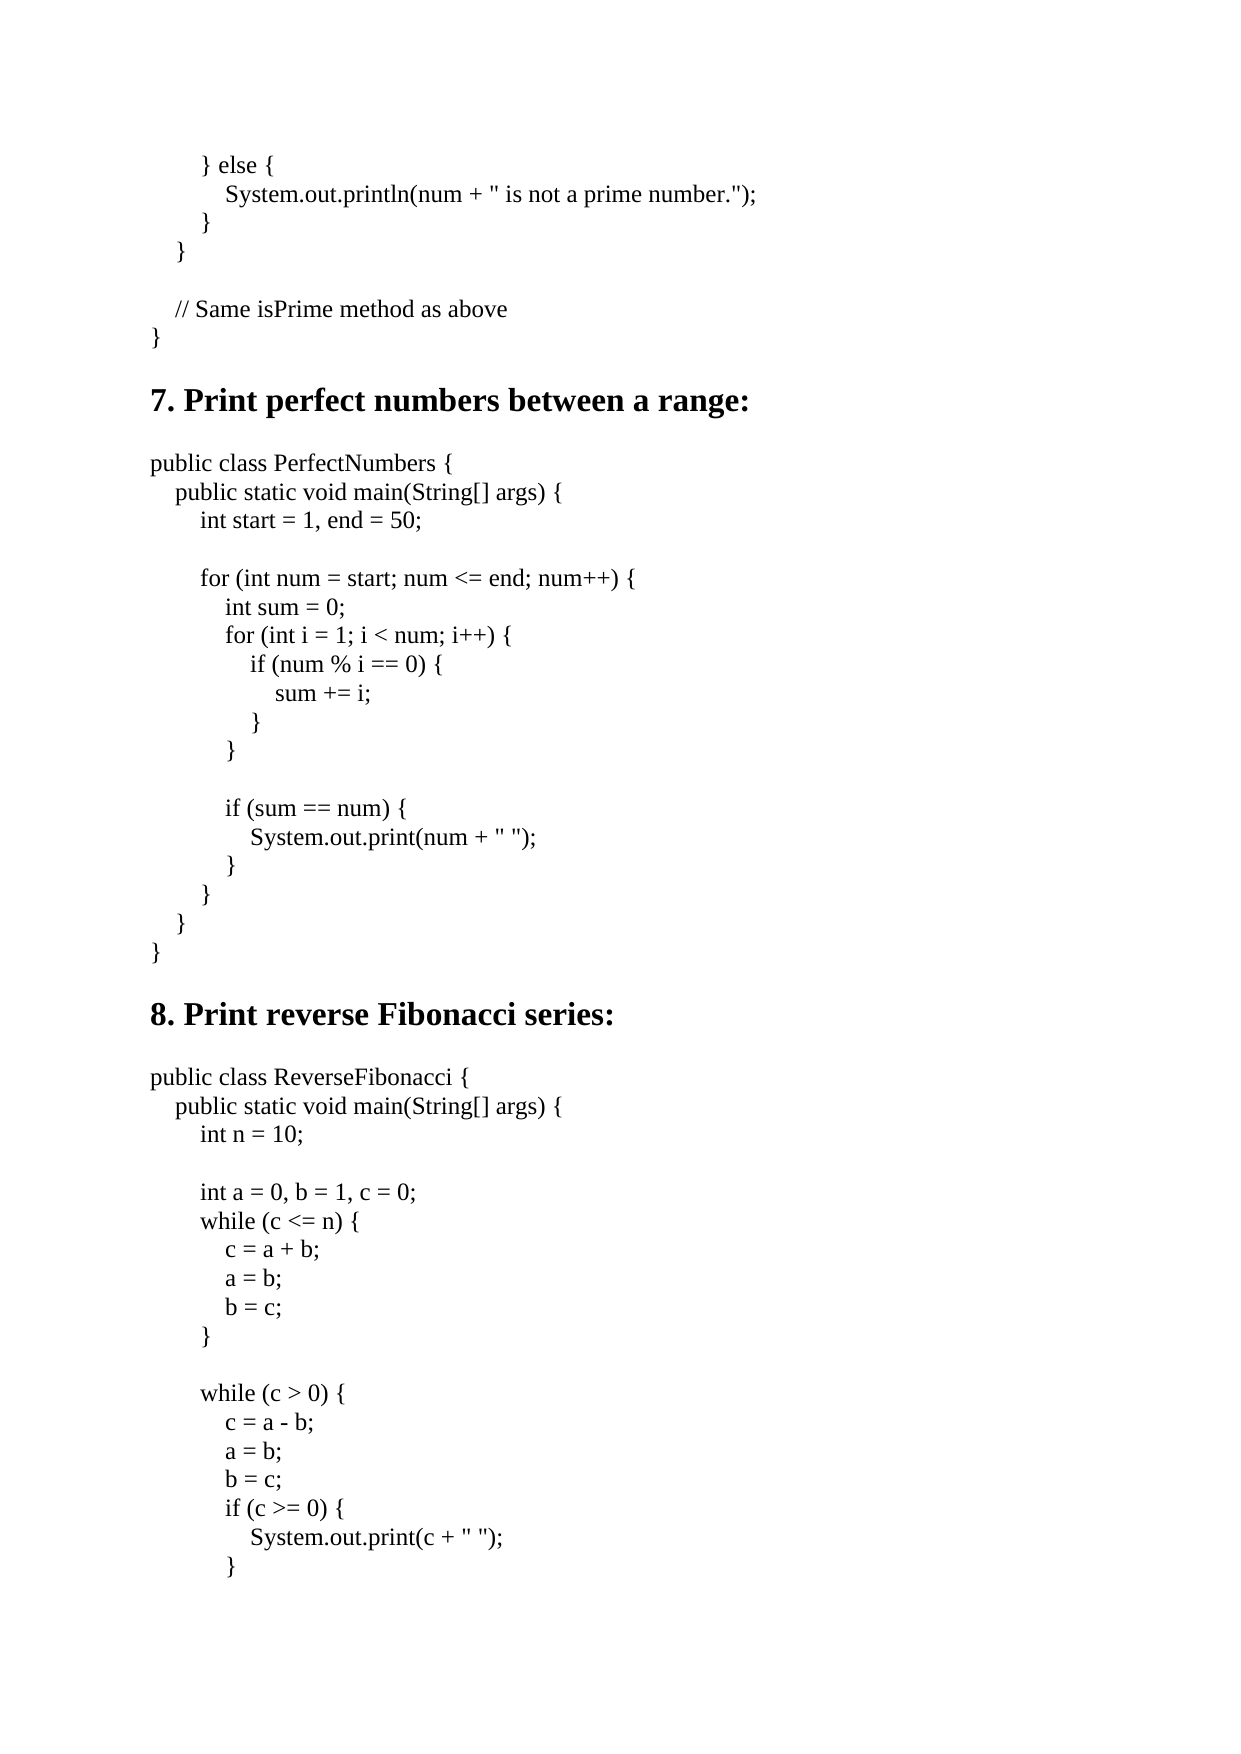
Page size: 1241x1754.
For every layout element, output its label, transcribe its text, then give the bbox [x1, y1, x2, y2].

text System.out.print(c + " "); [150, 1522, 1090, 1551]
text } [150, 322, 1090, 351]
text if (num % i == 0) { [150, 649, 1090, 678]
text b = c; [150, 1292, 1090, 1321]
text } [150, 879, 1090, 908]
text if (c >= 0) { [150, 1493, 1090, 1522]
text while (c > 0) { [150, 1378, 1090, 1407]
text } [150, 735, 1090, 764]
text System.out.print(num + " "); [150, 822, 1090, 850]
text a = b; [150, 1263, 1090, 1292]
text int sum = 0; [150, 592, 1090, 620]
text for (int i = 1; i < num; i++) { [150, 620, 1090, 649]
text c = a + b; [150, 1234, 1090, 1263]
text c = a - b; [150, 1407, 1090, 1436]
text } else { [150, 150, 1090, 179]
text public static void main(String[] args) { [150, 1091, 1090, 1119]
text for (int num = start; num <= end; num++) { [150, 563, 1090, 592]
text public class PerfectNumbers { [150, 448, 1090, 477]
text b = c; [150, 1464, 1090, 1493]
text } [150, 937, 1090, 965]
text sum += i; [150, 678, 1090, 707]
text 8. Print reverse Fibonacci series: [150, 994, 1090, 1033]
text // Same isPrime method as above [150, 294, 1090, 322]
text public class ReverseFibonacci { [150, 1062, 1090, 1091]
text } [150, 207, 1090, 236]
text } [150, 1321, 1090, 1349]
text } [150, 908, 1090, 937]
text } [150, 850, 1090, 879]
text public static void main(String[] args) { [150, 477, 1090, 505]
text 7. Print perfect numbers between a range: [150, 380, 1090, 419]
text System.out.println(num + " is not a prime number."); [150, 179, 1090, 207]
text int a = 0, b = 1, c = 0; [150, 1177, 1090, 1206]
text if (sum == num) { [150, 793, 1090, 822]
text } [150, 236, 1090, 265]
text } [150, 707, 1090, 735]
text } [150, 1551, 1090, 1579]
text int start = 1, end = 50; [150, 505, 1090, 534]
text while (c <= n) { [150, 1206, 1090, 1234]
text int n = 10; [150, 1119, 1090, 1148]
text a = b; [150, 1436, 1090, 1464]
